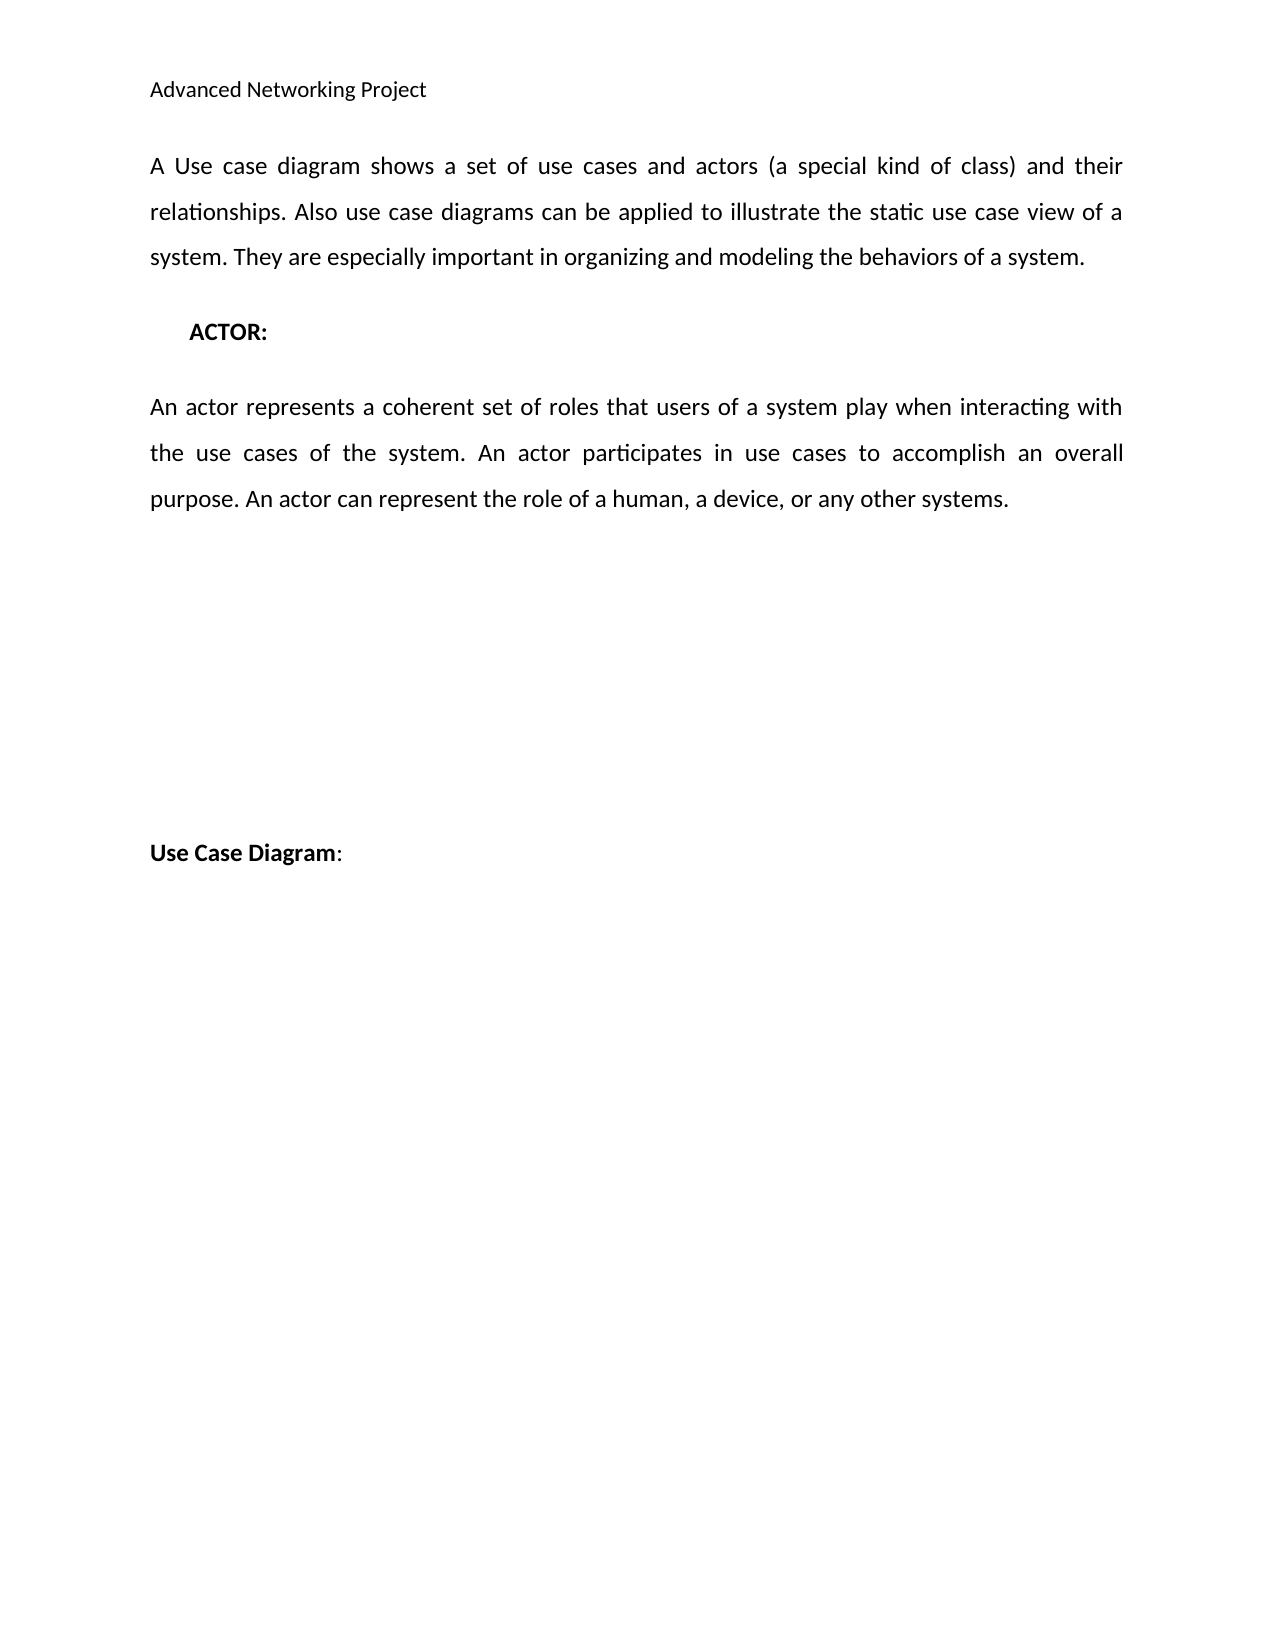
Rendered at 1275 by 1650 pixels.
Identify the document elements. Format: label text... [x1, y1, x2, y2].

text Use Case Diagram: [150, 837, 1125, 867]
text ACTOR: [150, 316, 1125, 347]
text An actor represents a coherent set of roles that users of a system play when interacting with the use cases of the system. An actor participates in use cases to accomplish an overall purpose. An actor can represent the role of a human, a device, or any other systems. [150, 391, 1125, 513]
text A Use case diagram shows a set of use cases and actors (a special kind of class) and their relationships. Also use case diagrams can be applied to illustrate the static use case view of a system. They are especially important in organizing and modeling the behaviors of a system. [150, 150, 1125, 272]
